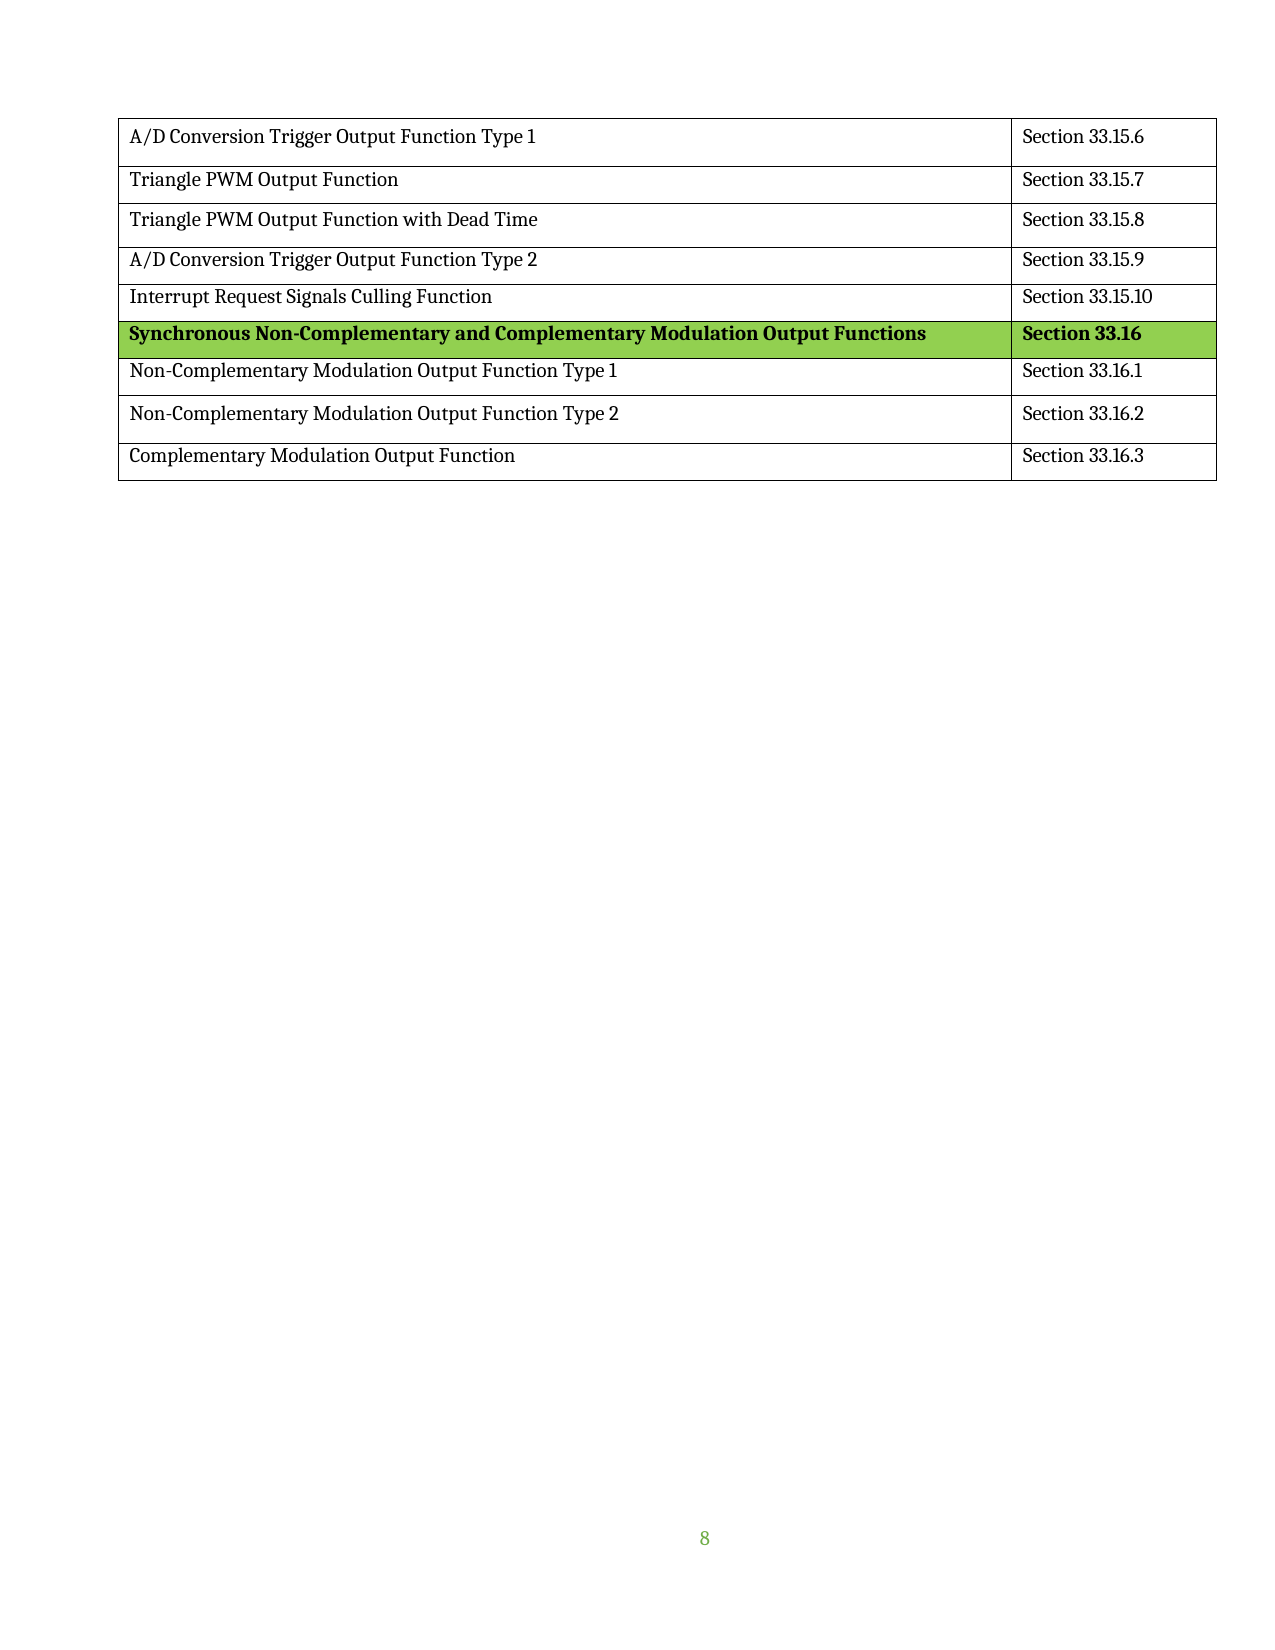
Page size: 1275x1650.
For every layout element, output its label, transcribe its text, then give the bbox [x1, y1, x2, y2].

table_cell A/D Conversion Trigger Output Function Type 1 [119, 119, 1011, 166]
table_cell Triangle PWM Output Function with Dead Time [119, 204, 1011, 247]
table_cell Interrupt Request Signals Culling Function [119, 285, 1011, 321]
table_cell Section 33.16.2 [1012, 396, 1216, 443]
table_cell Complementary Modulation Output Function [119, 444, 1011, 480]
table_cell Non-Complementary Modulation Output Function Type 1 [119, 359, 1011, 395]
table_cell Triangle PWM Output Function [119, 167, 1011, 203]
table_cell Section 33.15.8 [1012, 204, 1216, 247]
table_cell Section 33.15.6 [1012, 119, 1216, 166]
table_cell Synchronous Non-Complementary and Complementary Modulation Output Functions [119, 322, 1011, 358]
table_cell Non-Complementary Modulation Output Function Type 2 [119, 396, 1011, 443]
table_cell Section 33.15.10 [1012, 285, 1216, 321]
table_cell Section 33.16.3 [1012, 444, 1216, 480]
table_cell Section 33.16.1 [1012, 359, 1216, 395]
table_cell Section 33.15.7 [1012, 167, 1216, 203]
table_cell Section 33.16 [1012, 322, 1216, 358]
table_cell A/D Conversion Trigger Output Function Type 2 [119, 248, 1011, 284]
table_cell Section 33.15.9 [1012, 248, 1216, 284]
